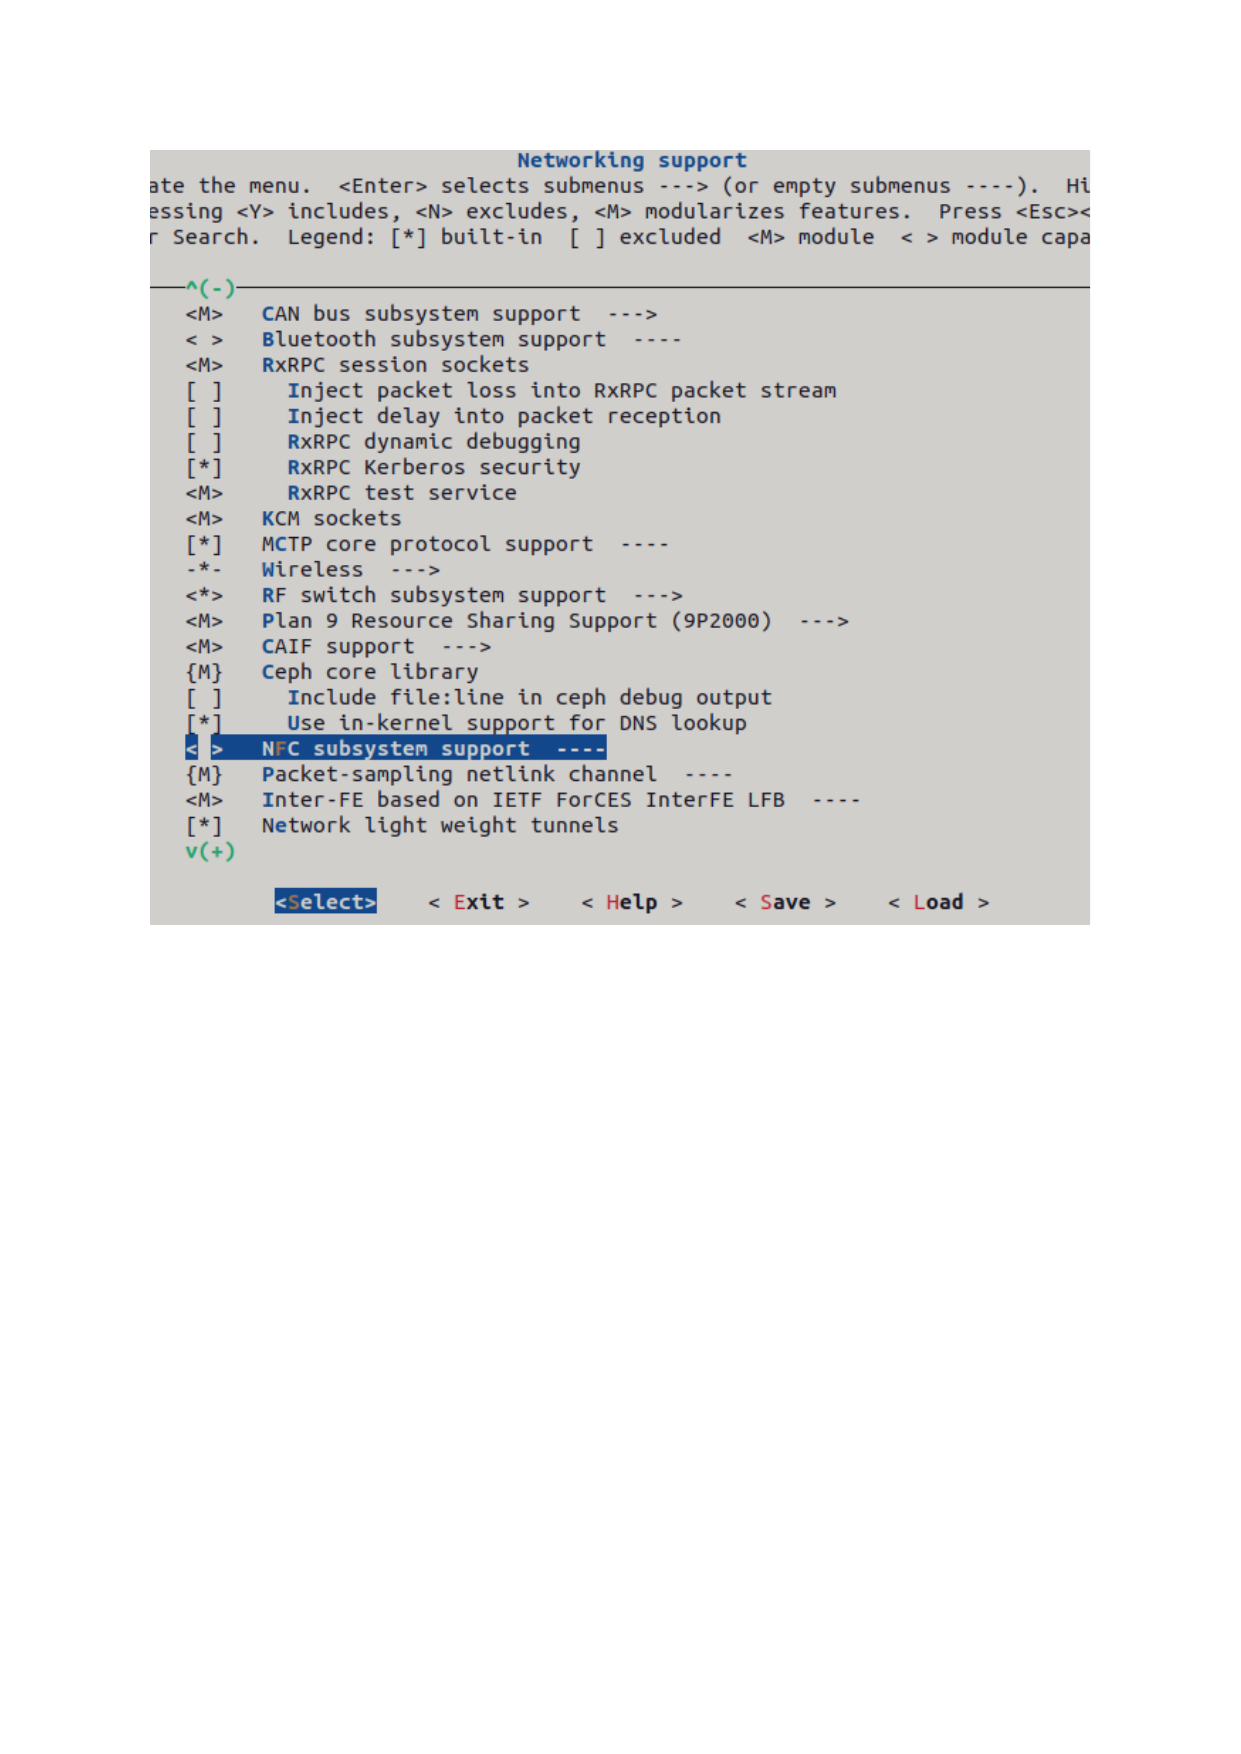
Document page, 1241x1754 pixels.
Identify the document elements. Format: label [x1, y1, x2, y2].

picture [150, 150, 1091, 925]
